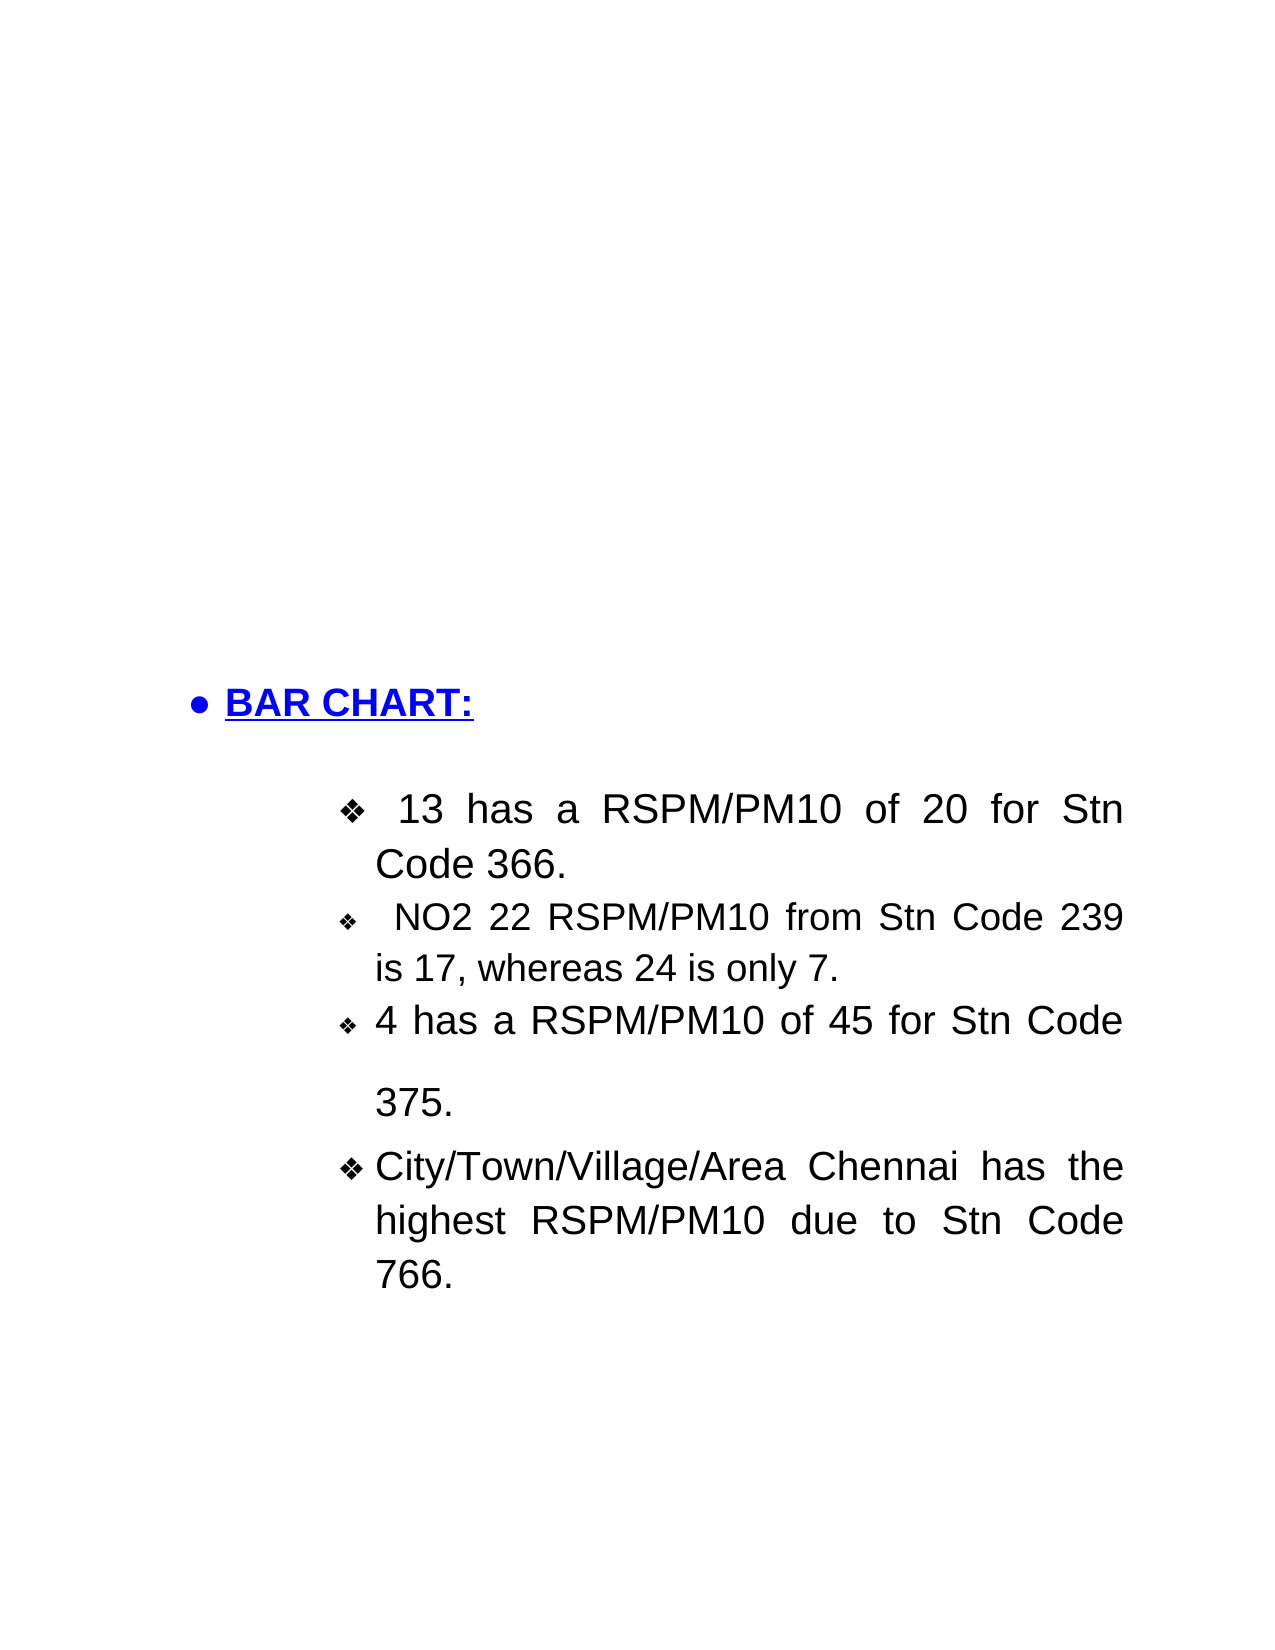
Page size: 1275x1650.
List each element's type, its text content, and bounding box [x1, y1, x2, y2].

list NO2 22 RSPM/PM10 from Stn Code 239 is 17, whereas 24 is only 7. [337, 894, 1125, 989]
list 13 has a RSPM/PM10 of 20 for Stn Code 366. [337, 784, 1125, 887]
list 4 has a RSPM/PM10 of 45 for Stn Code 375. [337, 996, 1125, 1131]
list BAR CHART: [187, 679, 1125, 725]
list City/Town/Village/Area Chennai has the highest RSPM/PM10 due to Stn Code 766. [337, 1142, 1125, 1297]
